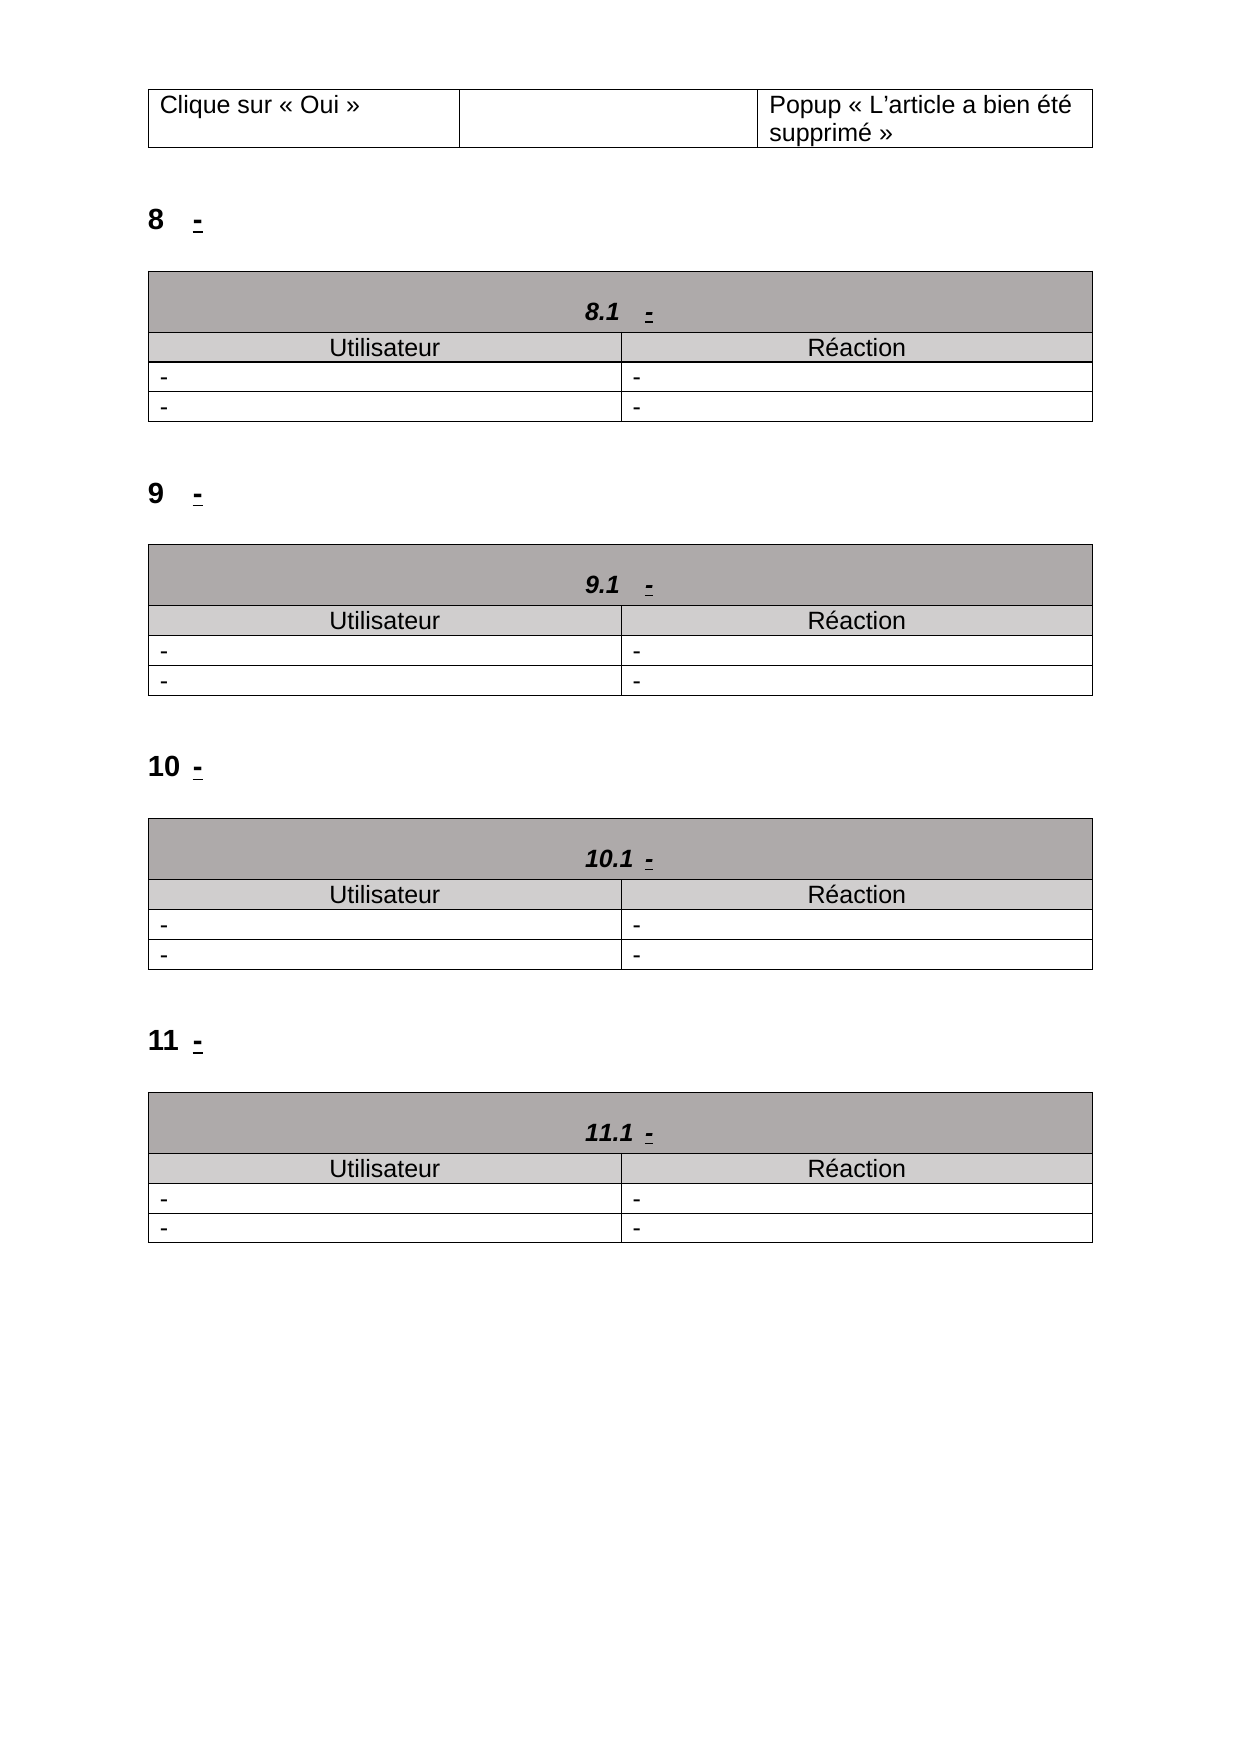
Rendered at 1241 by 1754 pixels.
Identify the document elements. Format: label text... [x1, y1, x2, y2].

table_cell Utilisateur [149, 606, 621, 635]
table_cell - [622, 1214, 1092, 1242]
table_cell - [149, 1214, 621, 1242]
table_cell Clique sur « Oui » [149, 90, 459, 147]
table_cell - [622, 392, 1092, 421]
table_header - [149, 819, 1092, 879]
table_header - [149, 1093, 1092, 1153]
table_cell - [622, 910, 1092, 939]
subtitle - [148, 749, 1092, 783]
table_cell - [622, 636, 1092, 665]
table_cell - [149, 910, 621, 939]
table_cell Réaction [622, 333, 1092, 361]
table_cell Utilisateur [149, 333, 621, 361]
table_cell - [149, 666, 621, 695]
table_cell - [149, 940, 621, 968]
table_cell - [149, 392, 621, 421]
table_cell Utilisateur [149, 880, 621, 909]
table_cell - [622, 666, 1092, 695]
table_cell Réaction [622, 606, 1092, 635]
table_cell [460, 90, 757, 147]
subtitle - [148, 202, 1092, 236]
table_cell - [622, 940, 1092, 968]
table_cell - [149, 1184, 621, 1212]
table_cell Utilisateur [149, 1154, 621, 1183]
table_cell Réaction [622, 880, 1092, 909]
table_cell Réaction [622, 1154, 1092, 1183]
table_header - [149, 272, 1092, 332]
table_cell Popup « L’article a bien été supprimé » [758, 90, 1092, 147]
table_cell - [622, 1184, 1092, 1212]
table_cell - [149, 363, 621, 391]
subtitle - [148, 1023, 1092, 1057]
table_cell - [622, 363, 1092, 391]
table_header - [149, 545, 1092, 605]
table_cell - [149, 636, 621, 665]
subtitle - [148, 476, 1092, 509]
